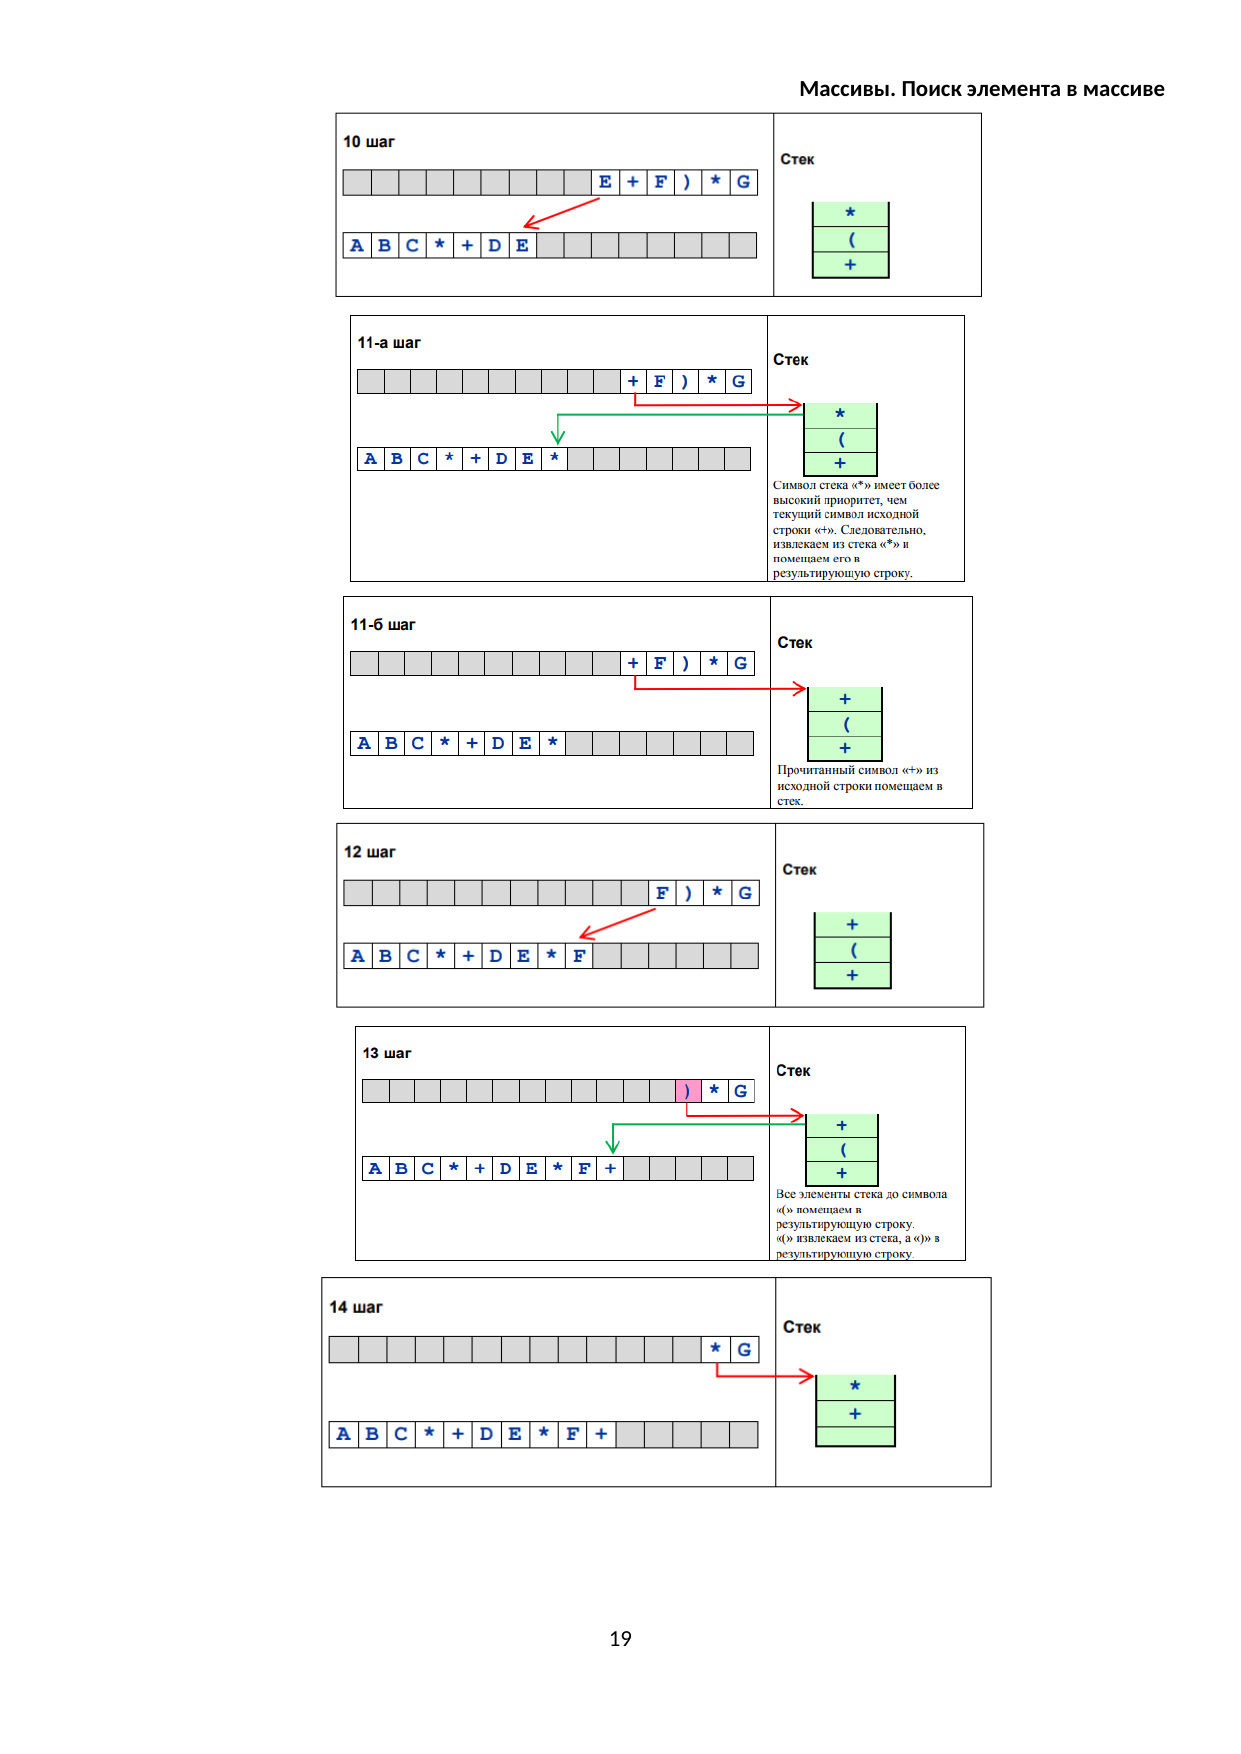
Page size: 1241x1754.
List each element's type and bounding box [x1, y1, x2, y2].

picture [310, 101, 1004, 1497]
